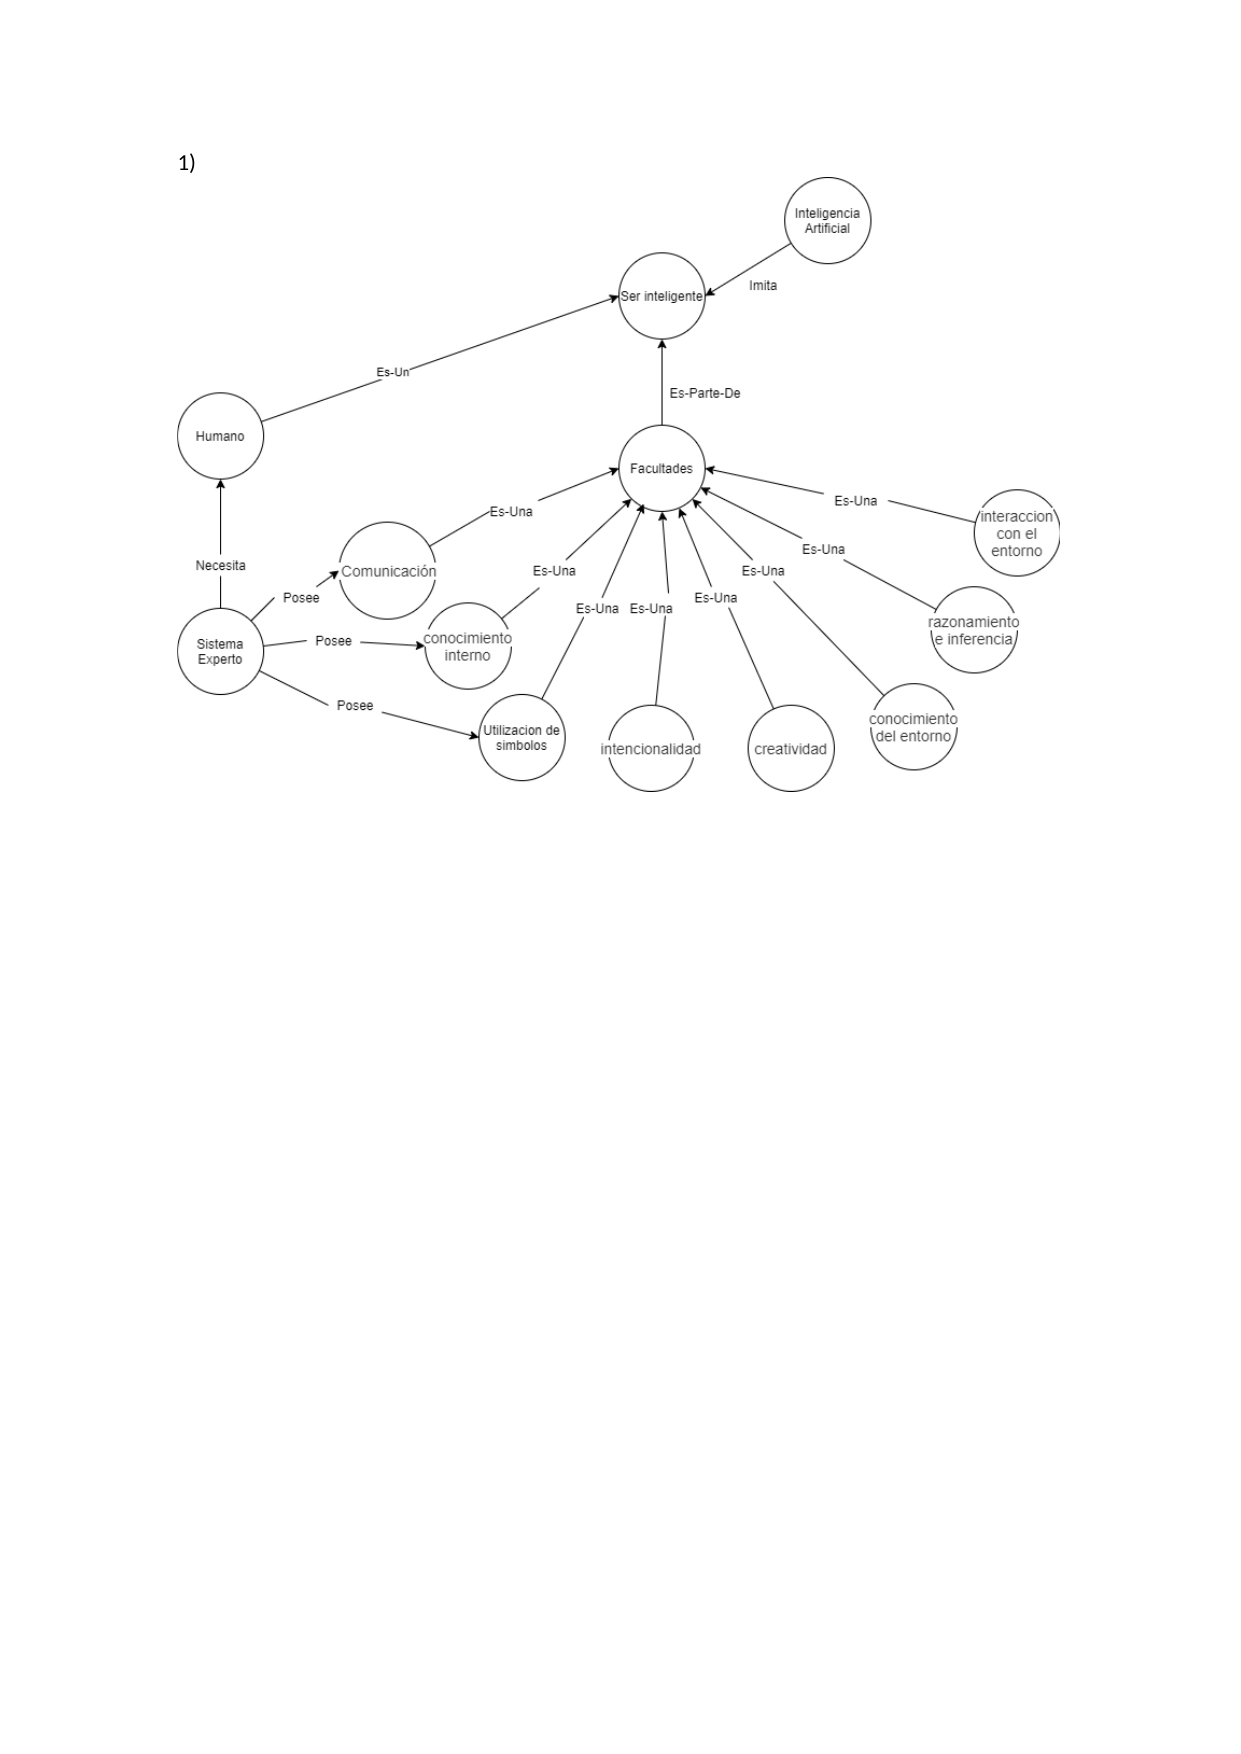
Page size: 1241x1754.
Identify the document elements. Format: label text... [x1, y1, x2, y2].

picture [177, 177, 1060, 792]
